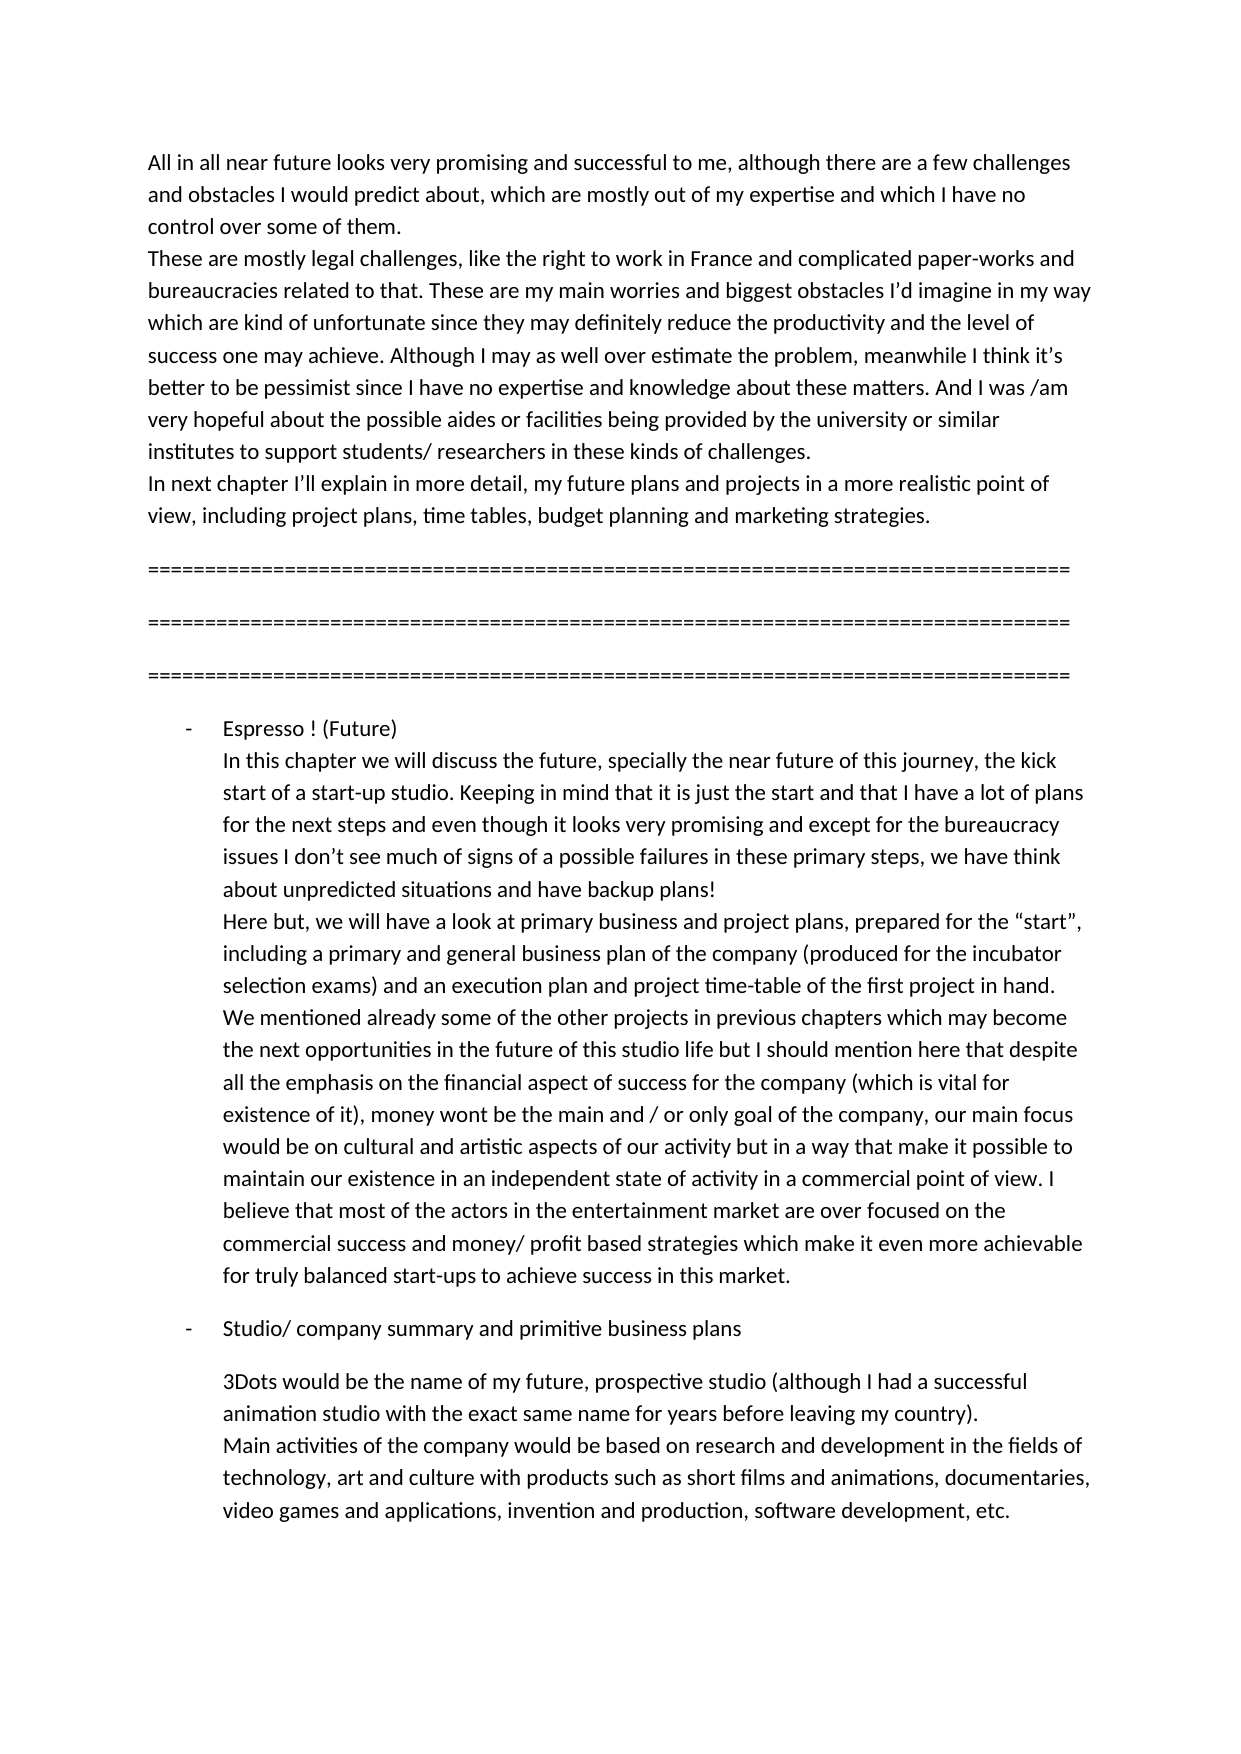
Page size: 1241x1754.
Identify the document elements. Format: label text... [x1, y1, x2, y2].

list In this chapter we will discuss the future, specially the near future of this journey, the kick start of a start-up studio. Keeping in mind that it is just the start and that I have a lot of plans for the next steps and even though it looks very promising and except for the bureaucracy issues I don’t see much of signs of a possible failures in these primary steps, we have think about unpredicted situations and have backup plans! Here but, we will have a look at primary business and project plans, prepared for the “start”, including a primary and general business plan of the company (produced for the incubator selection exams) and an execution plan and project time-table of the first project in hand. We mentioned already some of the other projects in previous chapters which may become the next opportunities in the future of this studio life but I should mention here that despite all the emphasis on the financial aspect of success for the company (which is vital for existence of it), money wont be the main and / or only goal of the company, our main focus would be on cultural and artistic aspects of our activity but in a way that make it possible to maintain our existence in an independent state of activity in a commercial point of view. I believe that most of the actors in the entertainment market are over focused on the commercial success and money/ profit based strategies which make it even more achievable for truly balanced start-ups to achieve success in this market. [223, 746, 1093, 1289]
text ================================================================================= [148, 661, 1093, 689]
list Studio/ company summary and primitive business plans [185, 1314, 1093, 1342]
list These are mostly legal challenges, like the right to work in France and complicated paper-works and bureaucracies related to that. These are my main worries and biggest obstacles I’d imagine in my way which are kind of unfortunate since they may definitely reduce the productivity and the level of success one may achieve. Although I may as well over estimate the problem, meanwhile I think it’s better to be pessimist since I have no expertise and knowledge about these matters. And I was /am very hopeful about the possible aides or facilities being provided by the university or similar institutes to support students/ researchers in these kinds of challenges. In next chapter I’ll explain in more detail, my future plans and projects in a more realistic point of view, including project plans, time tables, budget planning and marketing strategies. [148, 244, 1093, 530]
text ================================================================================= [148, 555, 1093, 583]
list All in all near future looks very promising and successful to me, although there are a few challenges and obstacles I would predict about, which are mostly out of my expertise and which I have no control over some of them. [148, 148, 1093, 240]
text ================================================================================= [148, 608, 1093, 636]
text 3Dots would be the name of my future, prospective studio (although I had a successful animation studio with the exact same name for years before leaving my country). Main activities of the company would be based on research and development in the fields of technology, art and culture with products such as short films and animations, documentaries, video games and applications, invention and production, software development, etc. [223, 1367, 1093, 1524]
list Espresso ! (Future) [185, 714, 1093, 742]
